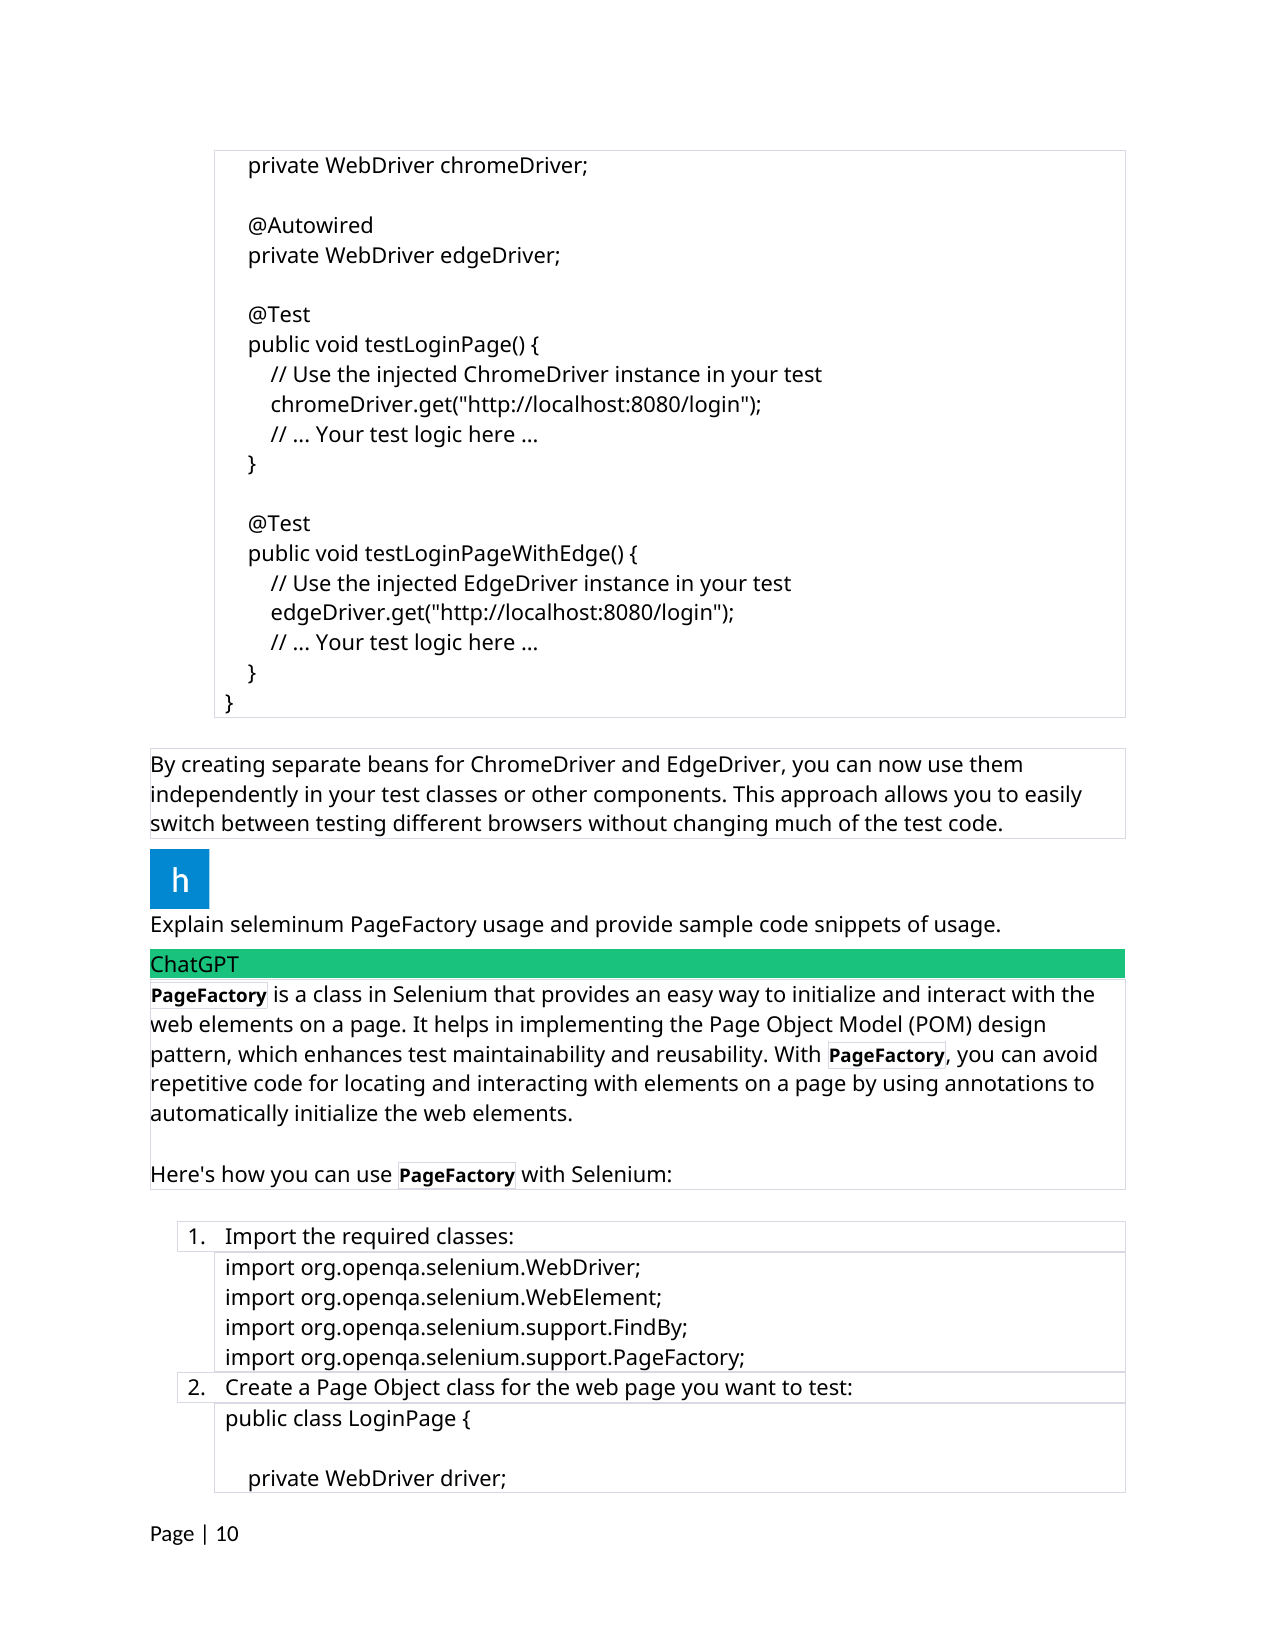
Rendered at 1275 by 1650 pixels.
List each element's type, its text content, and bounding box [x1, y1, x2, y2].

text // ... Your test logic here ... [215, 418, 1125, 448]
text public void testLoginPageWithEdge() { [215, 537, 1125, 567]
list Create a Page Object class for the web page you want to test: [178, 1373, 1125, 1402]
text private WebDriver chromeDriver; [215, 151, 1125, 180]
text @Autowired [215, 209, 1125, 239]
text // Use the injected EdgeDriver instance in your test [215, 567, 1125, 597]
text ChatGPT [150, 949, 1125, 978]
text } [215, 686, 1125, 717]
text Here's how you can use PageFactory with Selenium: [151, 1159, 1125, 1189]
text edgeDriver.get("http://localhost:8080/login"); [215, 597, 1125, 627]
picture [150, 849, 210, 909]
text import org.openqa.selenium.WebElement; [215, 1281, 1125, 1311]
text @Test [215, 507, 1125, 537]
text } [215, 448, 1125, 478]
text public class LoginPage { [215, 1404, 1125, 1433]
text Explain seleminum PageFactory usage and provide sample code snippets of usage. [150, 908, 1125, 938]
text // ... Your test logic here ... [215, 627, 1125, 656]
text private WebDriver driver; [215, 1462, 1125, 1492]
text By creating separate beans for ChromeDriver and EdgeDriver, you can now use them independently in your test classes or other components. This approach allows you to easily switch between testing different browsers without changing much of the test code. [151, 749, 1125, 838]
text import org.openqa.selenium.support.FindBy; [215, 1311, 1125, 1341]
text public void testLoginPage() { [215, 329, 1125, 358]
text PageFactory is a class in Selenium that provides an easy way to initialize and interact with the web elements on a page. It helps in implementing the Page Object Model (POM) design pattern, which enhances test maintainability and reusability. With PageFactory, you can avoid repetitive code for locating and interacting with elements on a page by using annotations to automatically initialize the web elements. [151, 980, 1125, 1128]
text private WebDriver edgeDriver; [215, 239, 1125, 270]
text import org.openqa.selenium.WebDriver; [215, 1253, 1125, 1281]
text } [215, 656, 1125, 686]
text // Use the injected ChromeDriver instance in your test [215, 358, 1125, 388]
text import org.openqa.selenium.support.PageFactory; [215, 1341, 1125, 1371]
text @Test [215, 299, 1125, 329]
list Import the required classes: [178, 1222, 1125, 1251]
text chromeDriver.get("http://localhost:8080/login"); [215, 388, 1125, 418]
